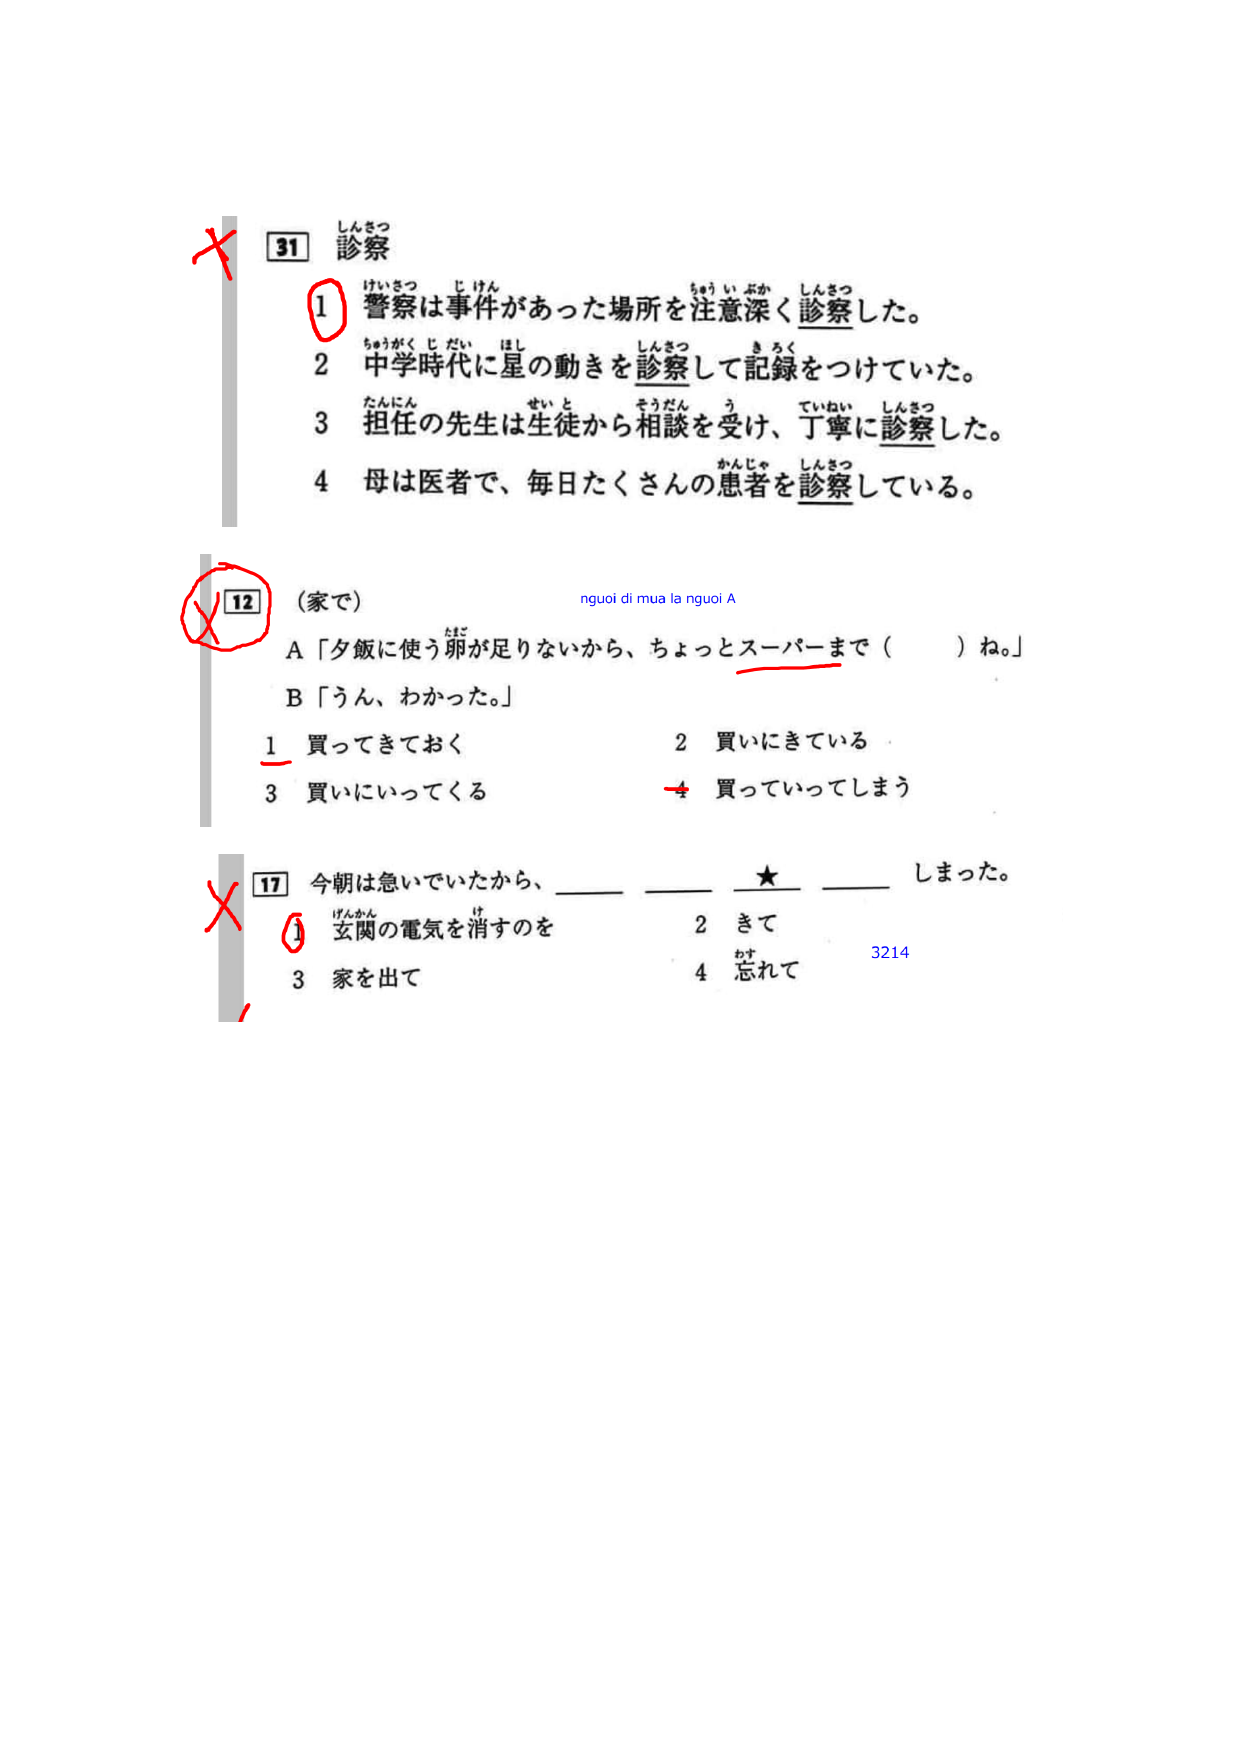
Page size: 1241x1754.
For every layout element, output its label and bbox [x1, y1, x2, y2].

picture [177, 216, 1063, 527]
picture [177, 854, 1063, 1022]
picture [177, 554, 1063, 827]
